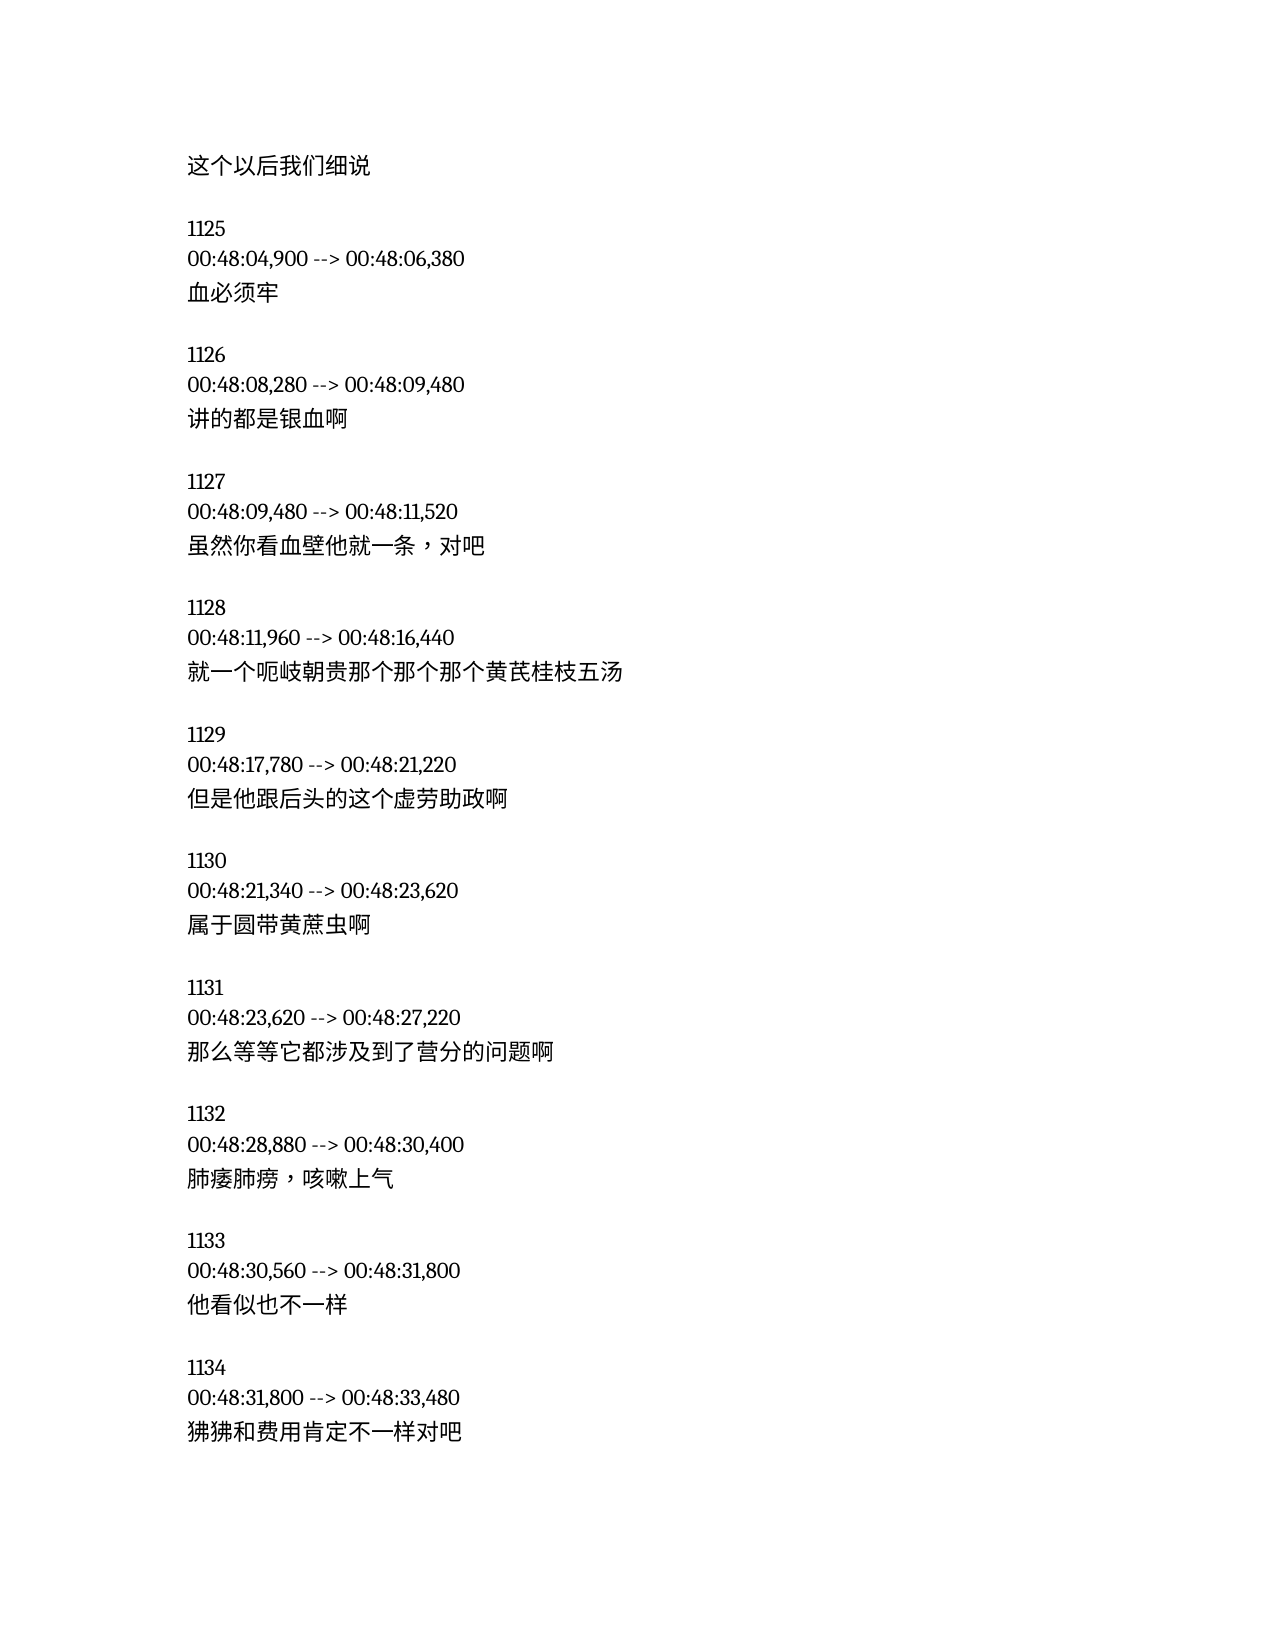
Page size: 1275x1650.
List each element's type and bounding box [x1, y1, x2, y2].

text [187, 150, 1087, 1477]
